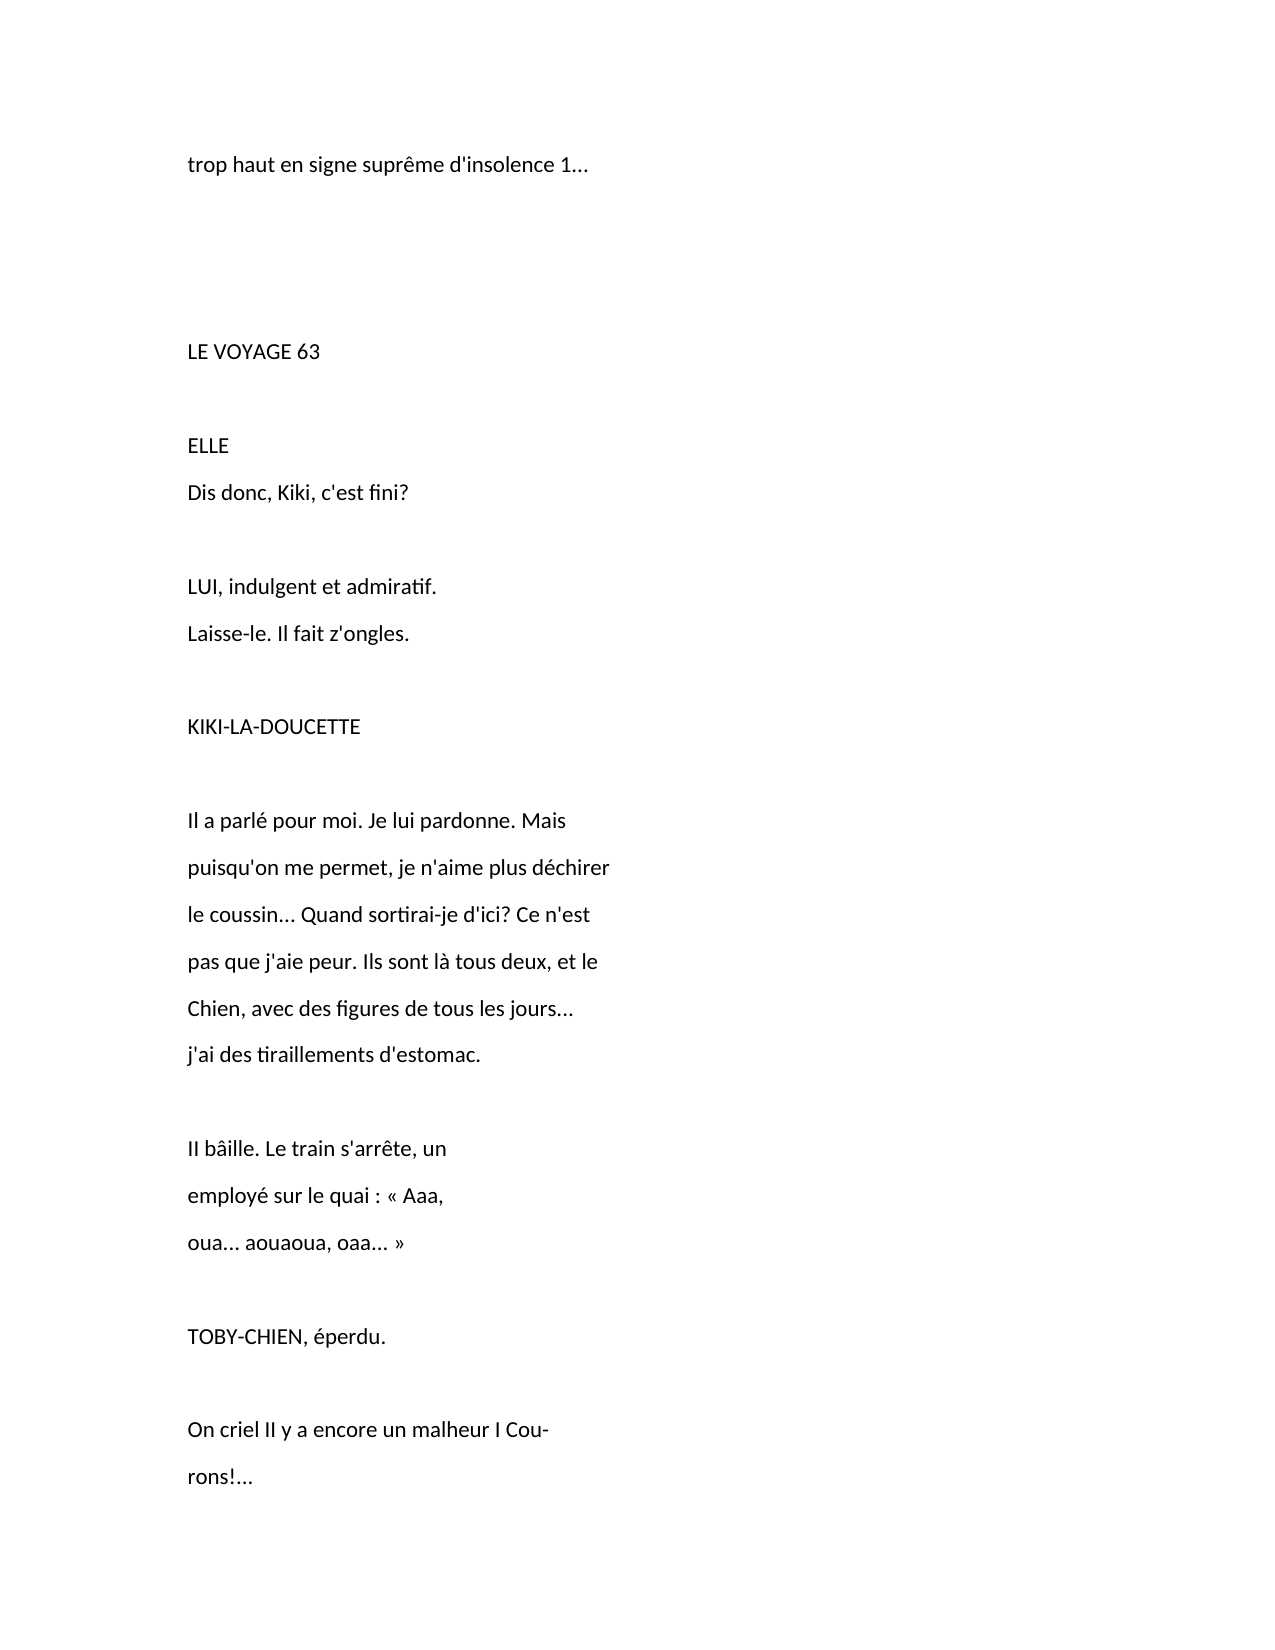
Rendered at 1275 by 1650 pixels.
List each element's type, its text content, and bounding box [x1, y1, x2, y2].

text On criel II y a encore un malheur I Cou- [187, 1416, 1087, 1444]
text pas que j'aie peur. Ils sont là tous deux, et le [187, 947, 1087, 975]
text TOBY-CHIEN, éperdu. [187, 1322, 1087, 1350]
text Laisse-le. Il fait z'ongles. [187, 619, 1087, 647]
text LUI, indulgent et admiratif. [187, 572, 1087, 600]
text Dis donc, Kiki, c'est fini? [187, 478, 1087, 506]
text Il a parlé pour moi. Je lui pardonne. Mais [187, 806, 1087, 834]
text trop haut en signe suprême d'insolence 1... [187, 150, 1087, 178]
text j'ai des tiraillements d'estomac. [187, 1041, 1087, 1069]
text le coussin... Quand sortirai-je d'ici? Ce n'est [187, 900, 1087, 928]
text puisqu'on me permet, je n'aime plus déchirer [187, 853, 1087, 881]
text rons!... [187, 1462, 1087, 1491]
text ELLE [187, 431, 1087, 459]
text employé sur le quai : « Aaa, [187, 1181, 1087, 1209]
text II bâille. Le train s'arrête, un [187, 1134, 1087, 1162]
text KIKI-LA-DOUCETTE [187, 712, 1087, 741]
text LE VOYAGE 63 [187, 337, 1087, 366]
text oua... aouaoua, oaa... » [187, 1228, 1087, 1256]
text Chien, avec des figures de tous les jours... [187, 994, 1087, 1022]
